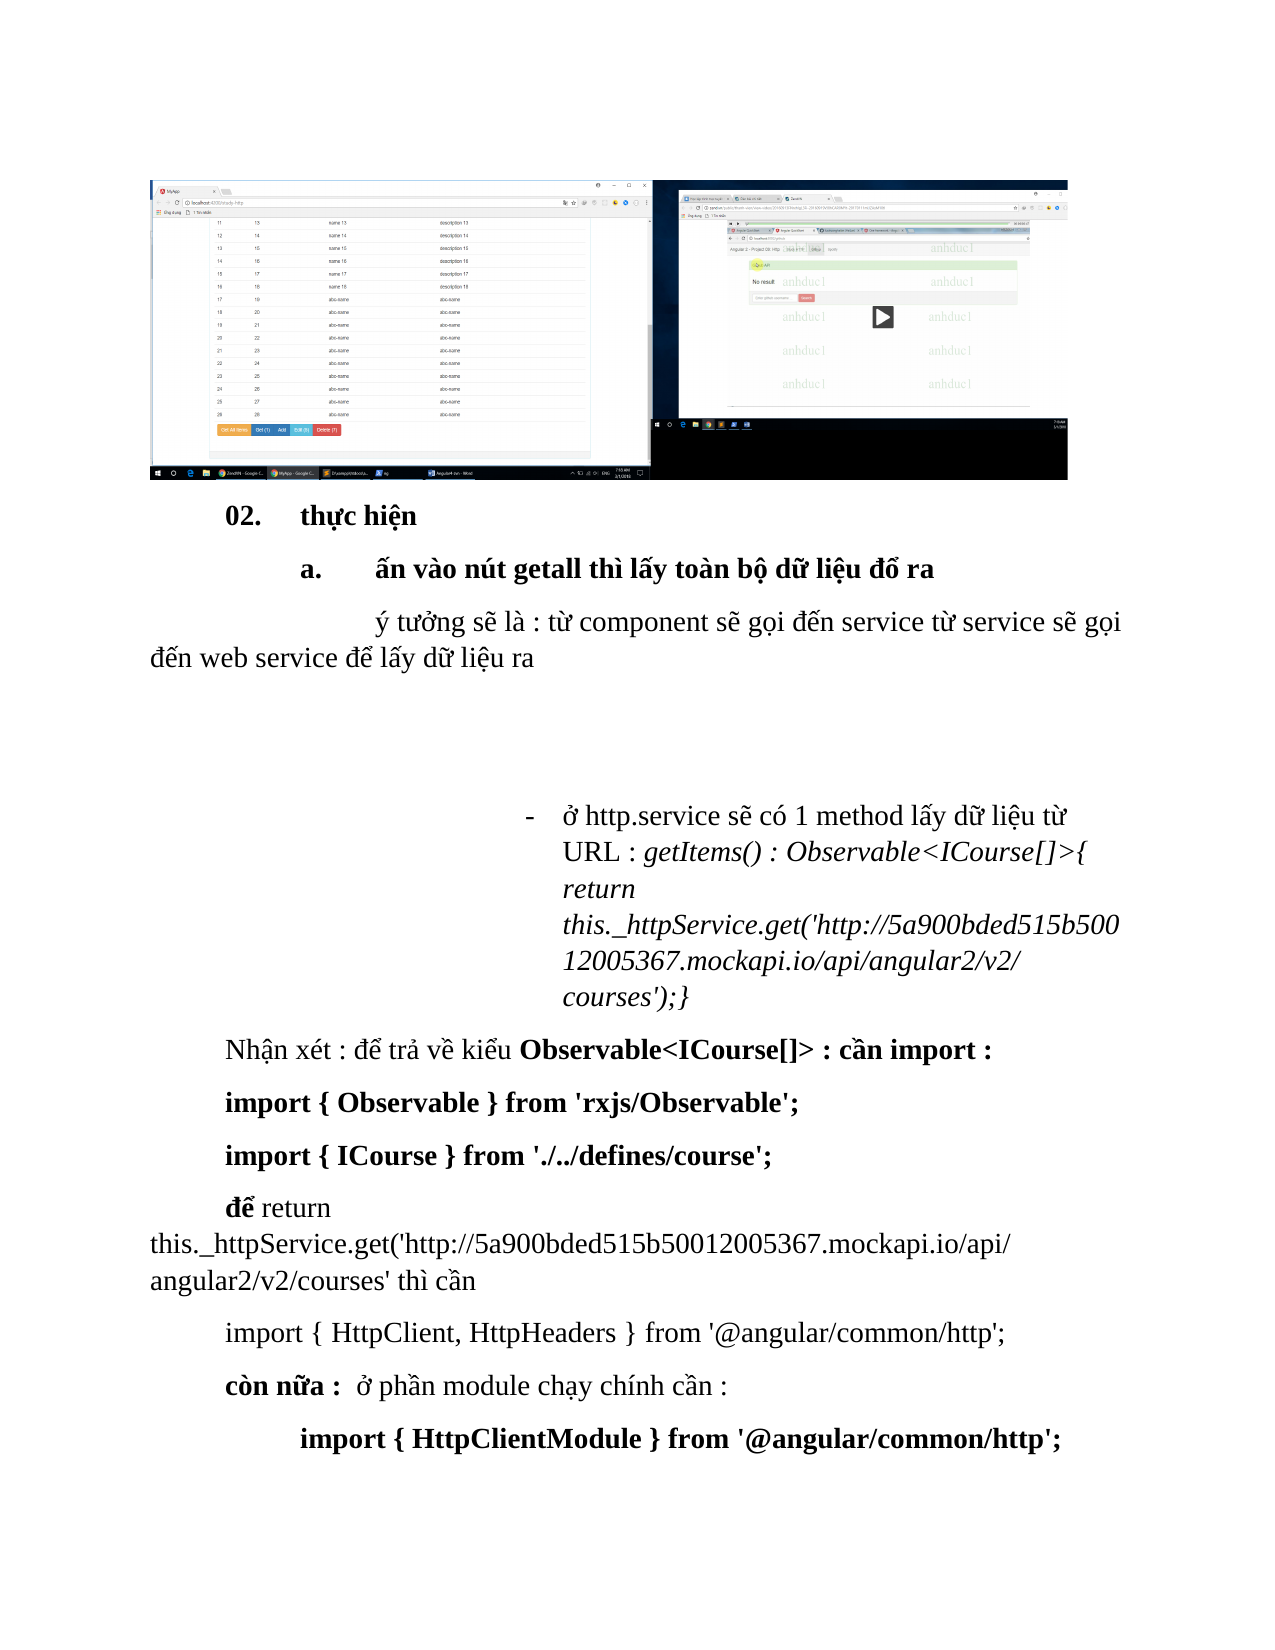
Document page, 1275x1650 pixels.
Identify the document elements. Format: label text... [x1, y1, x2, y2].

text a. ấn vào nút getall thì lấy toàn bộ dữ liệu đổ ra [150, 551, 1125, 584]
text ý tưởng sẽ là : từ component sẽ gọi đến service từ service sẽ gọi đến web service để lấy dữ liệu ra [150, 604, 1125, 673]
text import { HttpClientModule } from '@angular/common/http'; [150, 1421, 1125, 1455]
text còn nữa : ở phần module chạy chính cần : [150, 1368, 1125, 1402]
list ở http.service sẽ có 1 method lấy dữ liệu từ URL : getItems() : Observable<ICourse[]>{ [525, 798, 1125, 868]
picture [150, 180, 1068, 480]
text import { HttpClient, HttpHeaders } from '@angular/common/http'; [150, 1316, 1125, 1349]
text Nhận xét : để trả về kiểu Observable<ICourse[]> : cần import : [150, 1032, 1125, 1066]
text import { Observable } from 'rxjs/Observable'; [150, 1085, 1125, 1118]
list return this._httpService.get('http://5a900bded515b50012005367.mockapi.io/api/angular2/v2/courses');} [562, 871, 1125, 1013]
text import { ICourse } from './../defines/course'; [150, 1138, 1125, 1171]
text 02. thực hiện [150, 498, 1125, 532]
text để return this._httpService.get('http://5a900bded515b50012005367.mockapi.io/api/angular2/v2/courses' thì cần [150, 1190, 1125, 1296]
